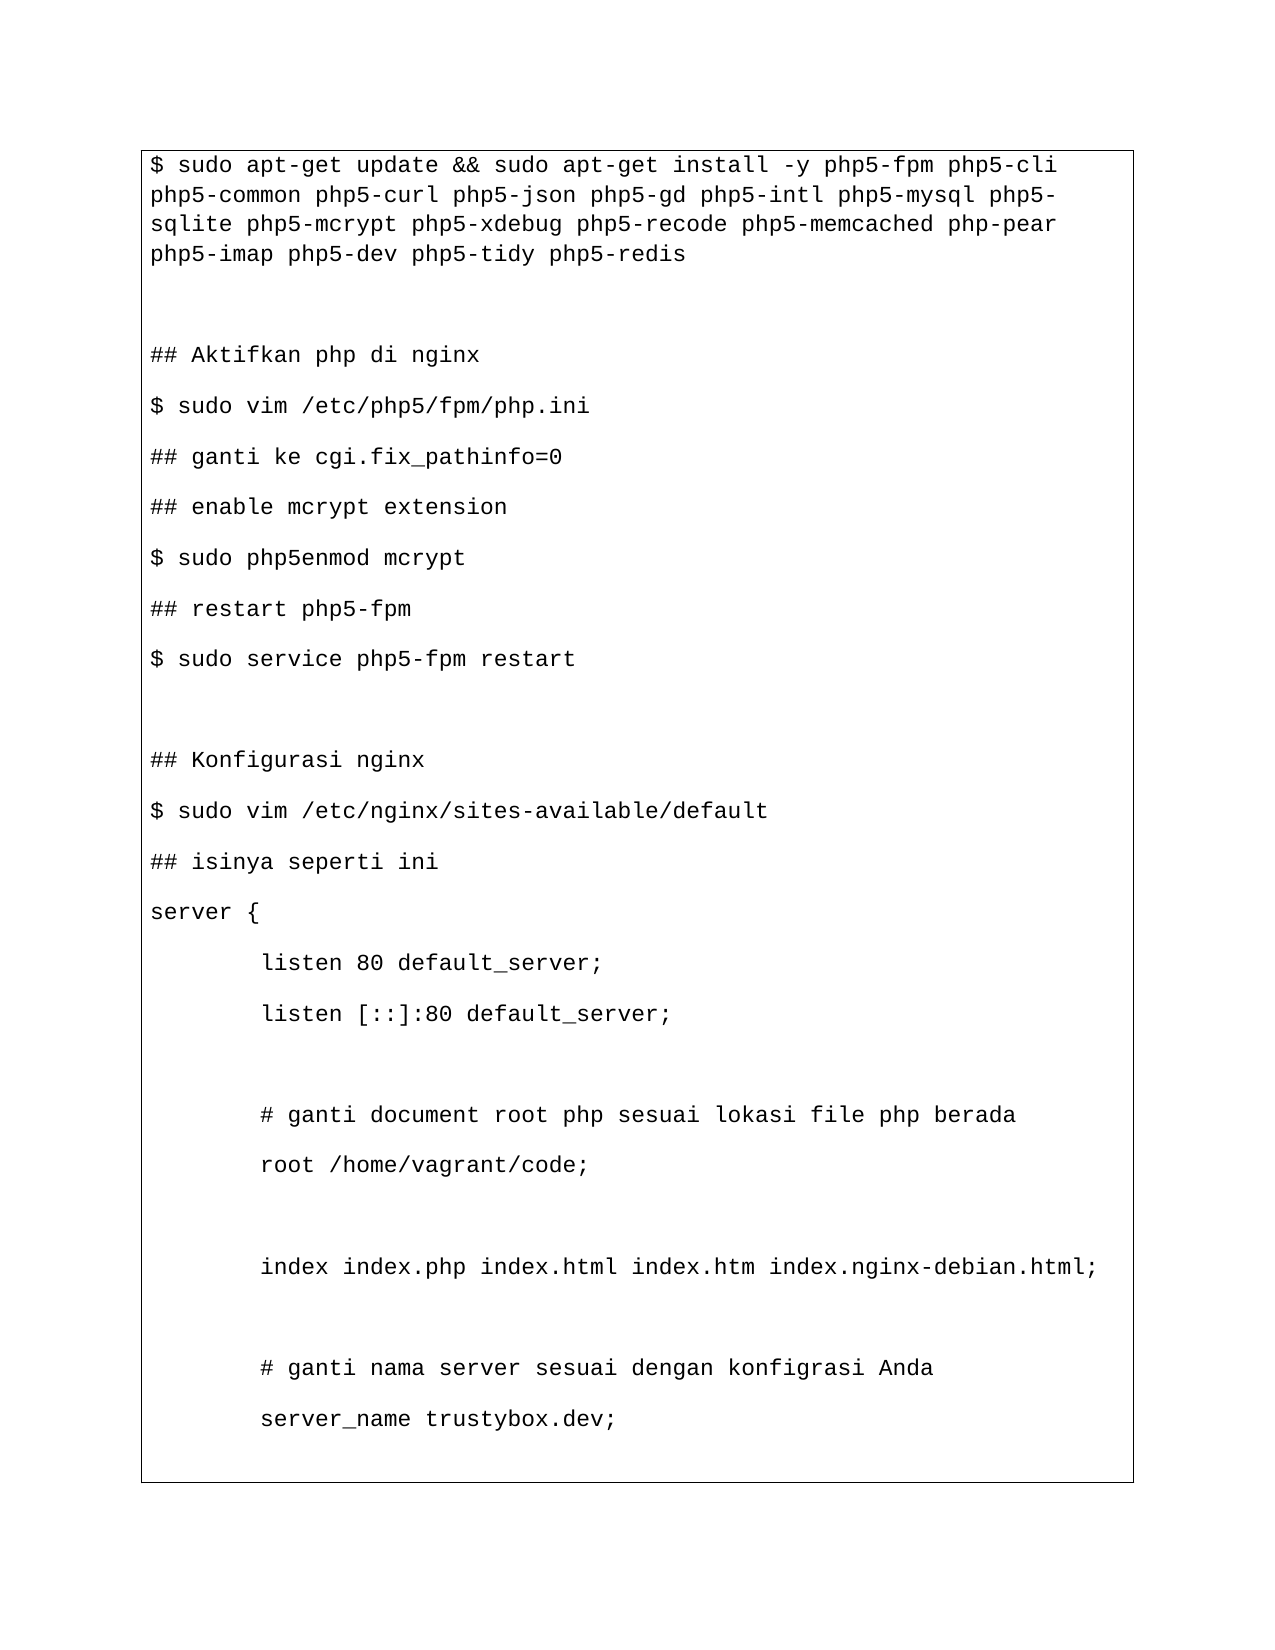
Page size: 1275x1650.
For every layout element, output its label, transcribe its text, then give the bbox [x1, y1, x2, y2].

text ## restart php5-fpm [142, 594, 1133, 623]
text ## isinya seperti ini [142, 847, 1133, 876]
text ## enable mcrypt extension [142, 492, 1133, 522]
text root /home/vagrant/code; [142, 1151, 1133, 1180]
text ## Aktifkan php di nginx [142, 341, 1133, 370]
text $ sudo service php5-fpm restart [142, 644, 1133, 673]
text $ sudo apt-get update && sudo apt-get install -y php5-fpm php5-cli php5-common php5-curl php5-json php5-gd php5-intl php5-mysql php5-sqlite php5-mcrypt php5-xdebug php5-recode php5-memcached php-pear php5-imap php5-dev php5-tidy php5-redis [142, 151, 1133, 268]
text listen 80 default_server; [142, 948, 1133, 977]
text server { [142, 897, 1133, 927]
text server_name trustybox.dev; [142, 1404, 1133, 1433]
text ## ganti ke cgi.fix_pathinfo=0 [142, 442, 1133, 471]
text index index.php index.html index.htm index.nginx-debian.html; [142, 1252, 1133, 1281]
text listen [::]:80 default_server; [142, 999, 1133, 1028]
text # ganti nama server sesuai dengan konfigrasi Anda [142, 1353, 1133, 1382]
text $ sudo vim /etc/nginx/sites-available/default [142, 796, 1133, 825]
text # ganti document root php sesuai lokasi file php berada [142, 1100, 1133, 1129]
text $ sudo php5enmod mcrypt [142, 543, 1133, 572]
text $ sudo vim /etc/php5/fpm/php.ini [142, 391, 1133, 420]
text ## Konfigurasi nginx [142, 746, 1133, 775]
